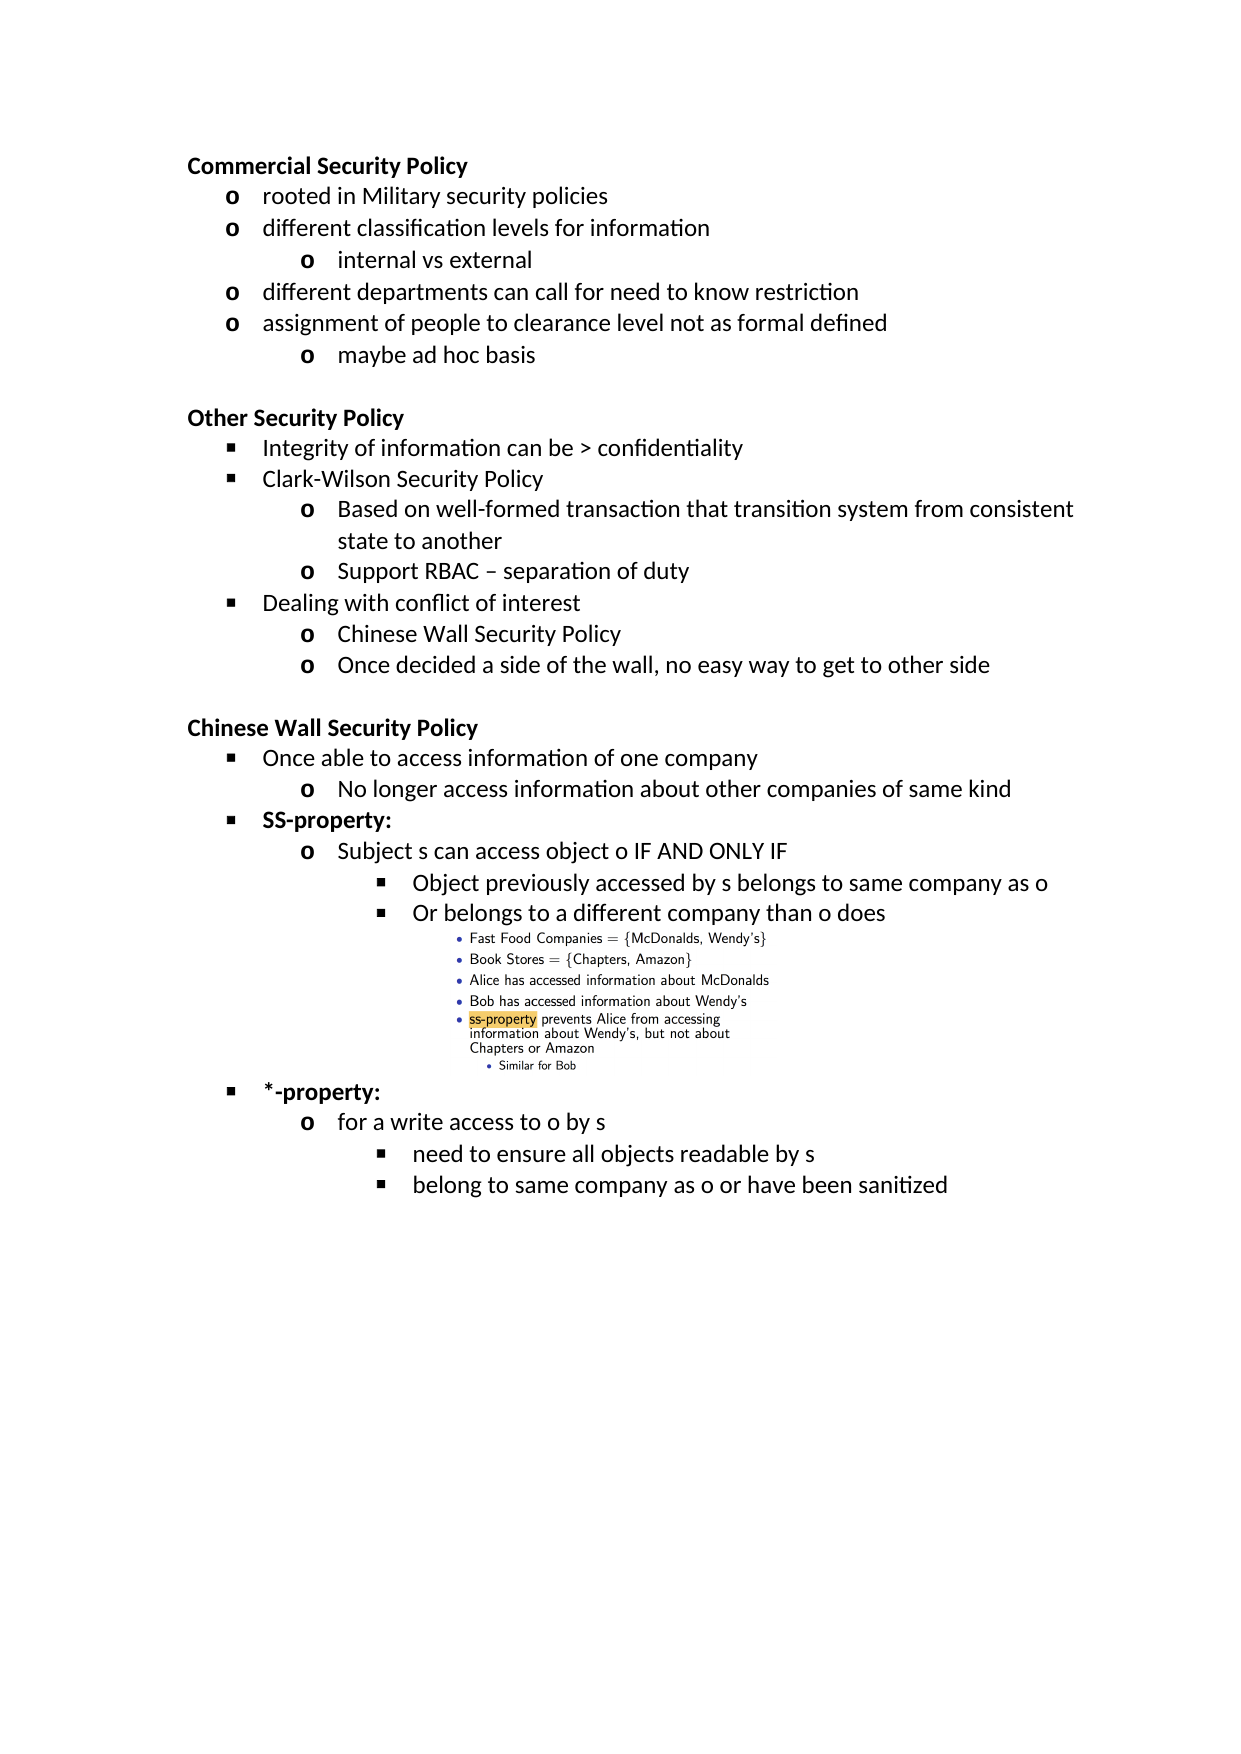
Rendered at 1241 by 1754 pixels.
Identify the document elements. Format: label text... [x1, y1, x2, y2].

list Clark-Wilson Security Policy [225, 463, 1090, 493]
list assignment of people to clearance level not as formal defined [225, 308, 1090, 339]
list Chinese Wall Security Policy [300, 618, 1090, 649]
list Dealing with conflict of interest [225, 587, 1090, 618]
list Based on well-formed transaction that transition system from consistent state to another [300, 493, 1090, 556]
list SS-property: [225, 805, 1090, 835]
picture [450, 928, 778, 1076]
text Other Security Policy [150, 402, 1090, 432]
list different departments can call for need to know restriction [225, 276, 1090, 308]
list maybe ad hoc basis [300, 339, 1090, 371]
list rooted in Military security policies [225, 181, 1090, 212]
list *-property: [225, 1076, 1090, 1106]
text Commercial Security Policy [150, 150, 1090, 181]
list for a write access to o by s [300, 1106, 1090, 1138]
list Once able to access information of one company [225, 742, 1090, 773]
list belong to same company as o or have been sanitized [375, 1169, 1090, 1199]
list different classification levels for information [225, 212, 1090, 244]
list Once decided a side of the wall, no easy way to get to other side [300, 649, 1090, 681]
list Integrity of information can be > confidentiality [225, 432, 1090, 463]
text Chinese Wall Security Policy [150, 712, 1090, 742]
list No longer access information about other companies of same kind [300, 773, 1090, 805]
list Object previously accessed by s belongs to same company as o [375, 867, 1090, 897]
list internal vs external [300, 244, 1090, 276]
list Support RBAC – separation of duty [300, 556, 1090, 587]
list need to ensure all objects readable by s [375, 1138, 1090, 1169]
list Subject s can access object o IF AND ONLY IF [300, 835, 1090, 867]
list Or belongs to a different company than o does [375, 897, 1090, 928]
